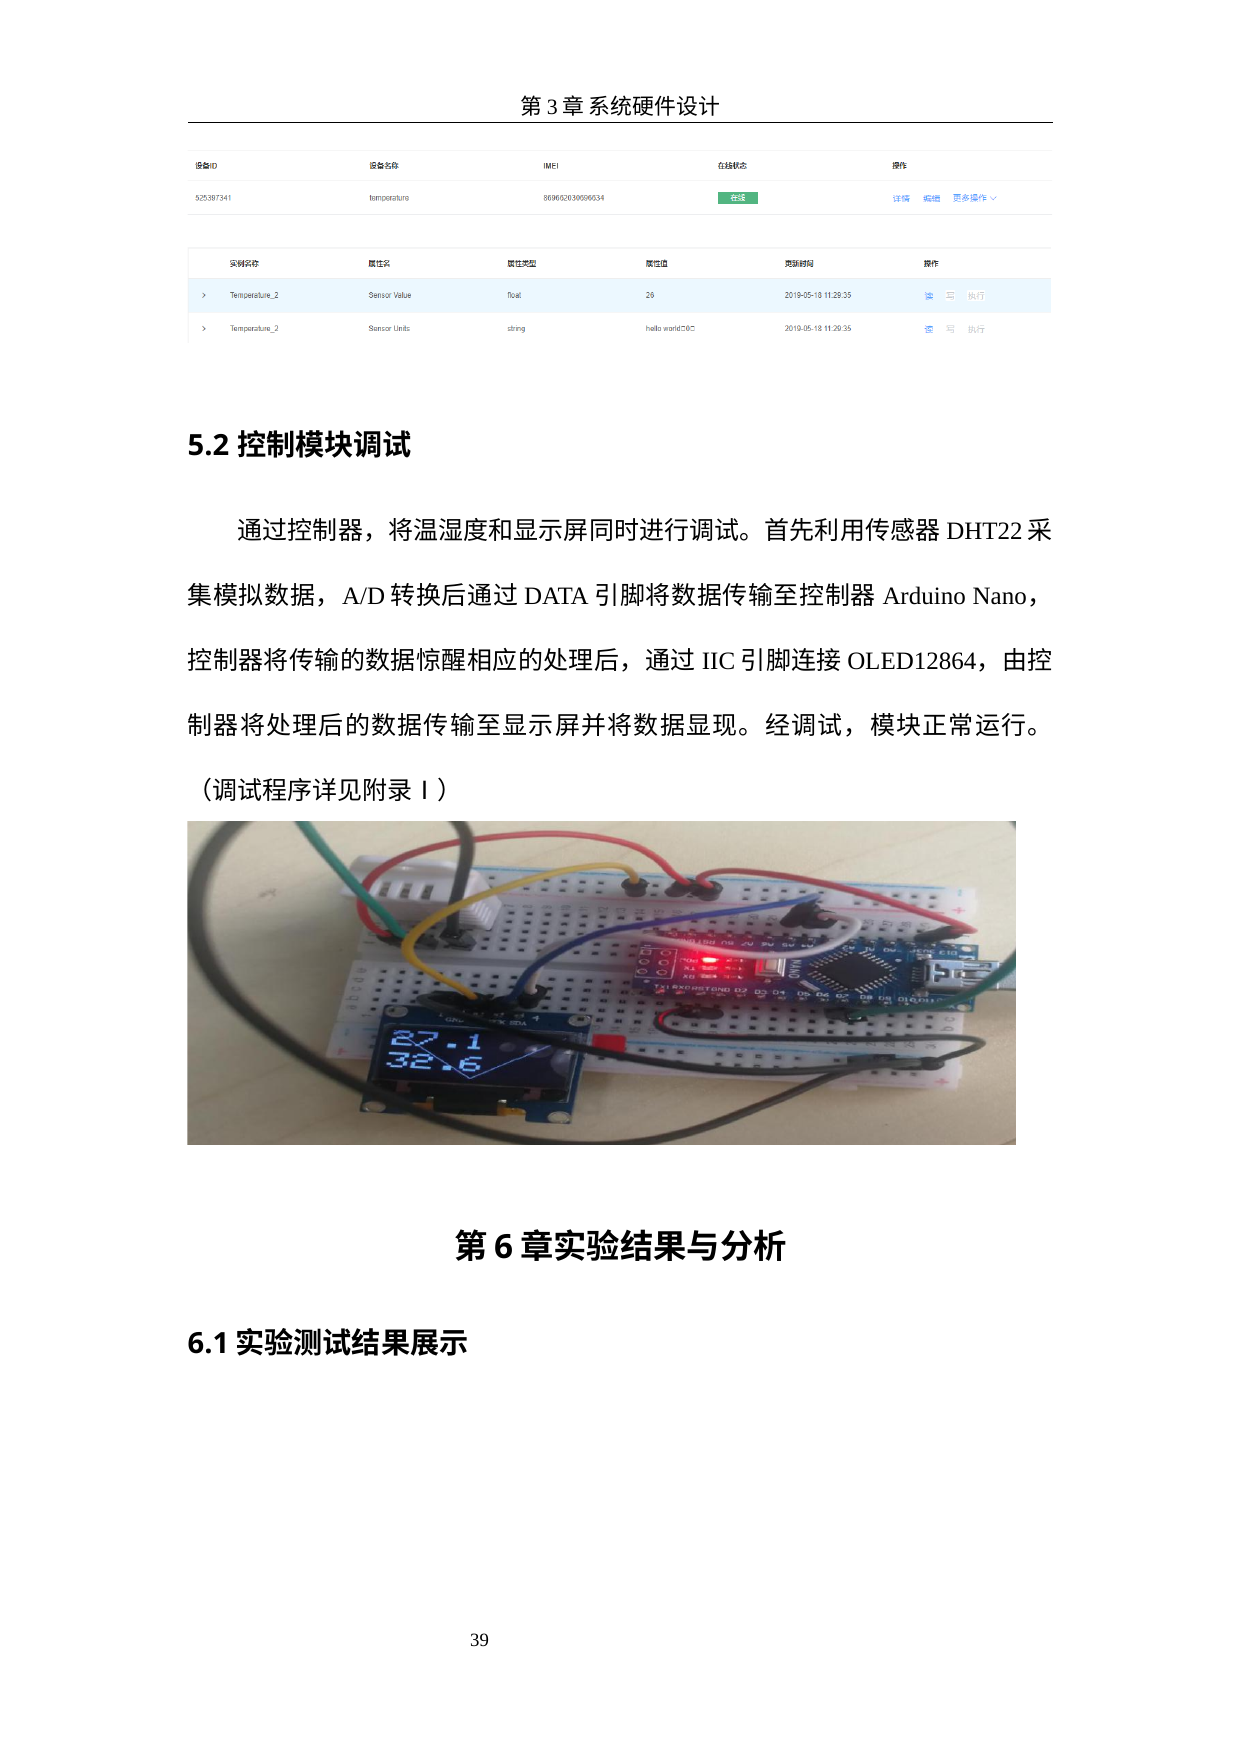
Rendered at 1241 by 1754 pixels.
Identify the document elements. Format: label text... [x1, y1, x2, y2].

picture [187, 247, 1051, 343]
picture [187, 150, 1053, 216]
picture [187, 821, 1016, 1145]
text 5.2 控制模块调试 [187, 410, 1053, 475]
text 通过控制器，将温湿度和显示屏同时进行调试。首先利用传感器DHT22采集模拟数据，A/D转换后通过DATA引脚将数据传输至控制器Arduino Nano，控制器将传输的数据惊醒相应的处理后，通过IIC引脚连接OLED12864，由控制器将处理后的数据传输至显示屏并将数据显现。经调试，模块正常运行。（调试程序详见附录Ⅰ） [187, 496, 1053, 821]
subtitle 第6章实验结果与分析 [187, 1211, 1053, 1276]
text 6.1实验测试结果展示 [187, 1309, 1053, 1374]
